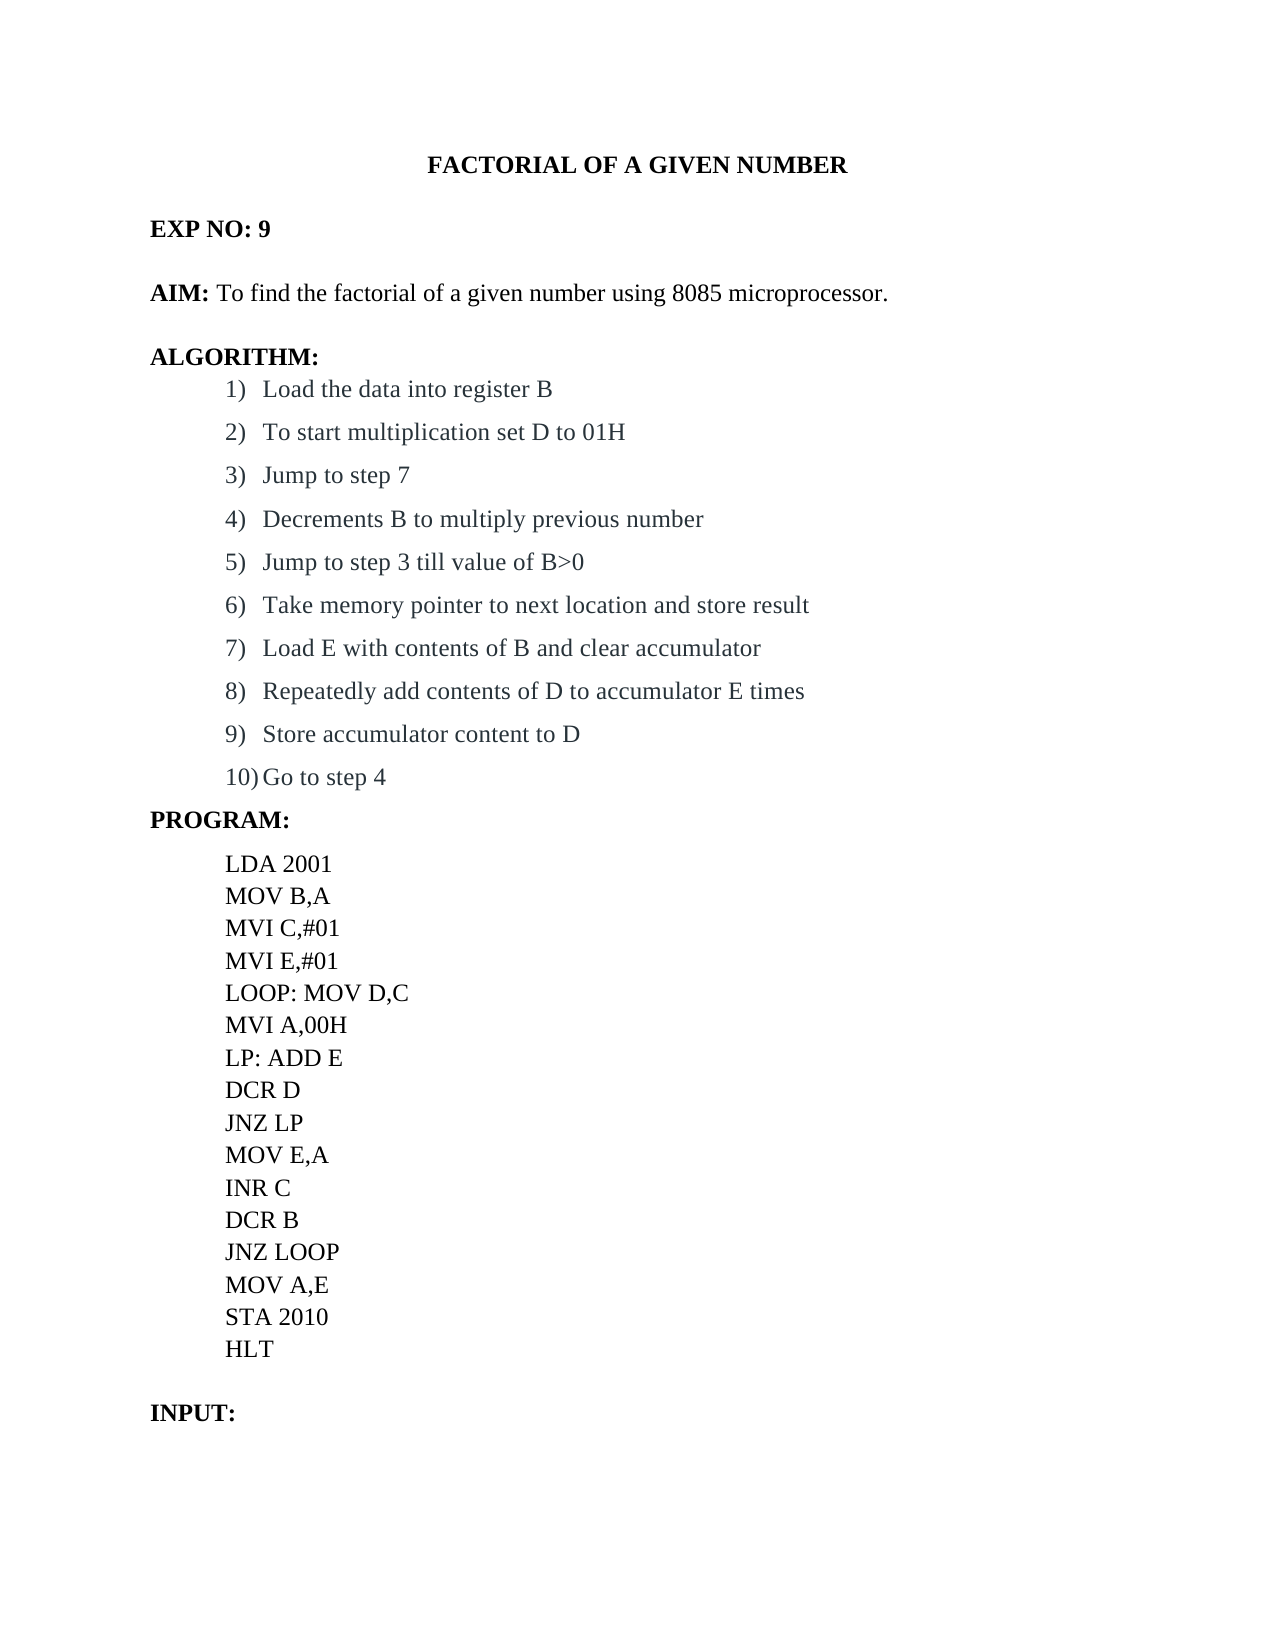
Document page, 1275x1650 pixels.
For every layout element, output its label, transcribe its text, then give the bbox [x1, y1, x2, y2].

text JNZ LOOP [225, 1237, 1125, 1266]
text MOV E,A [225, 1140, 1125, 1169]
text ALGORITHM: [150, 342, 1125, 371]
text INPUT: [150, 1398, 1125, 1427]
list Repeatedly add contents of D to accumulator E times [225, 676, 1125, 705]
text MOV A,E [225, 1270, 1125, 1298]
text JNZ LP [225, 1108, 1125, 1137]
list Store accumulator content to D [225, 719, 1125, 748]
text MVI E,#01 [225, 946, 1125, 974]
text PROGRAM: [150, 806, 1125, 834]
text FACTORIAL OF A GIVEN NUMBER [150, 150, 1125, 179]
text DCR D [225, 1075, 1125, 1104]
text STA 2010 [225, 1302, 1125, 1331]
list Jump to step 3 till value of B>0 [225, 547, 1125, 576]
text LOOP: MOV D,C [225, 978, 1125, 1007]
text DCR B [225, 1205, 1125, 1234]
list Take memory pointer to next location and store result [225, 590, 1125, 619]
list Decrements B to multiply previous number [225, 504, 1125, 532]
list Go to step 4 [225, 762, 1125, 791]
text LDA 2001 [225, 849, 1125, 877]
text HLT [225, 1334, 1125, 1363]
text MVI A,00H [225, 1011, 1125, 1039]
text AIM: To find the factorial of a given number using 8085 microprocessor. [150, 278, 1125, 307]
text LP: ADD E [225, 1043, 1125, 1072]
text MOV B,A [225, 881, 1125, 910]
list To start multiplication set D to 01H [225, 417, 1125, 446]
list Load the data into register B [225, 374, 1125, 403]
list Load E with contents of B and clear accumulator [225, 633, 1125, 662]
text EXP NO: 9 [150, 214, 1125, 243]
list Jump to step 7 [225, 461, 1125, 489]
text INR C [225, 1173, 1125, 1201]
text MVI C,#01 [225, 913, 1125, 942]
